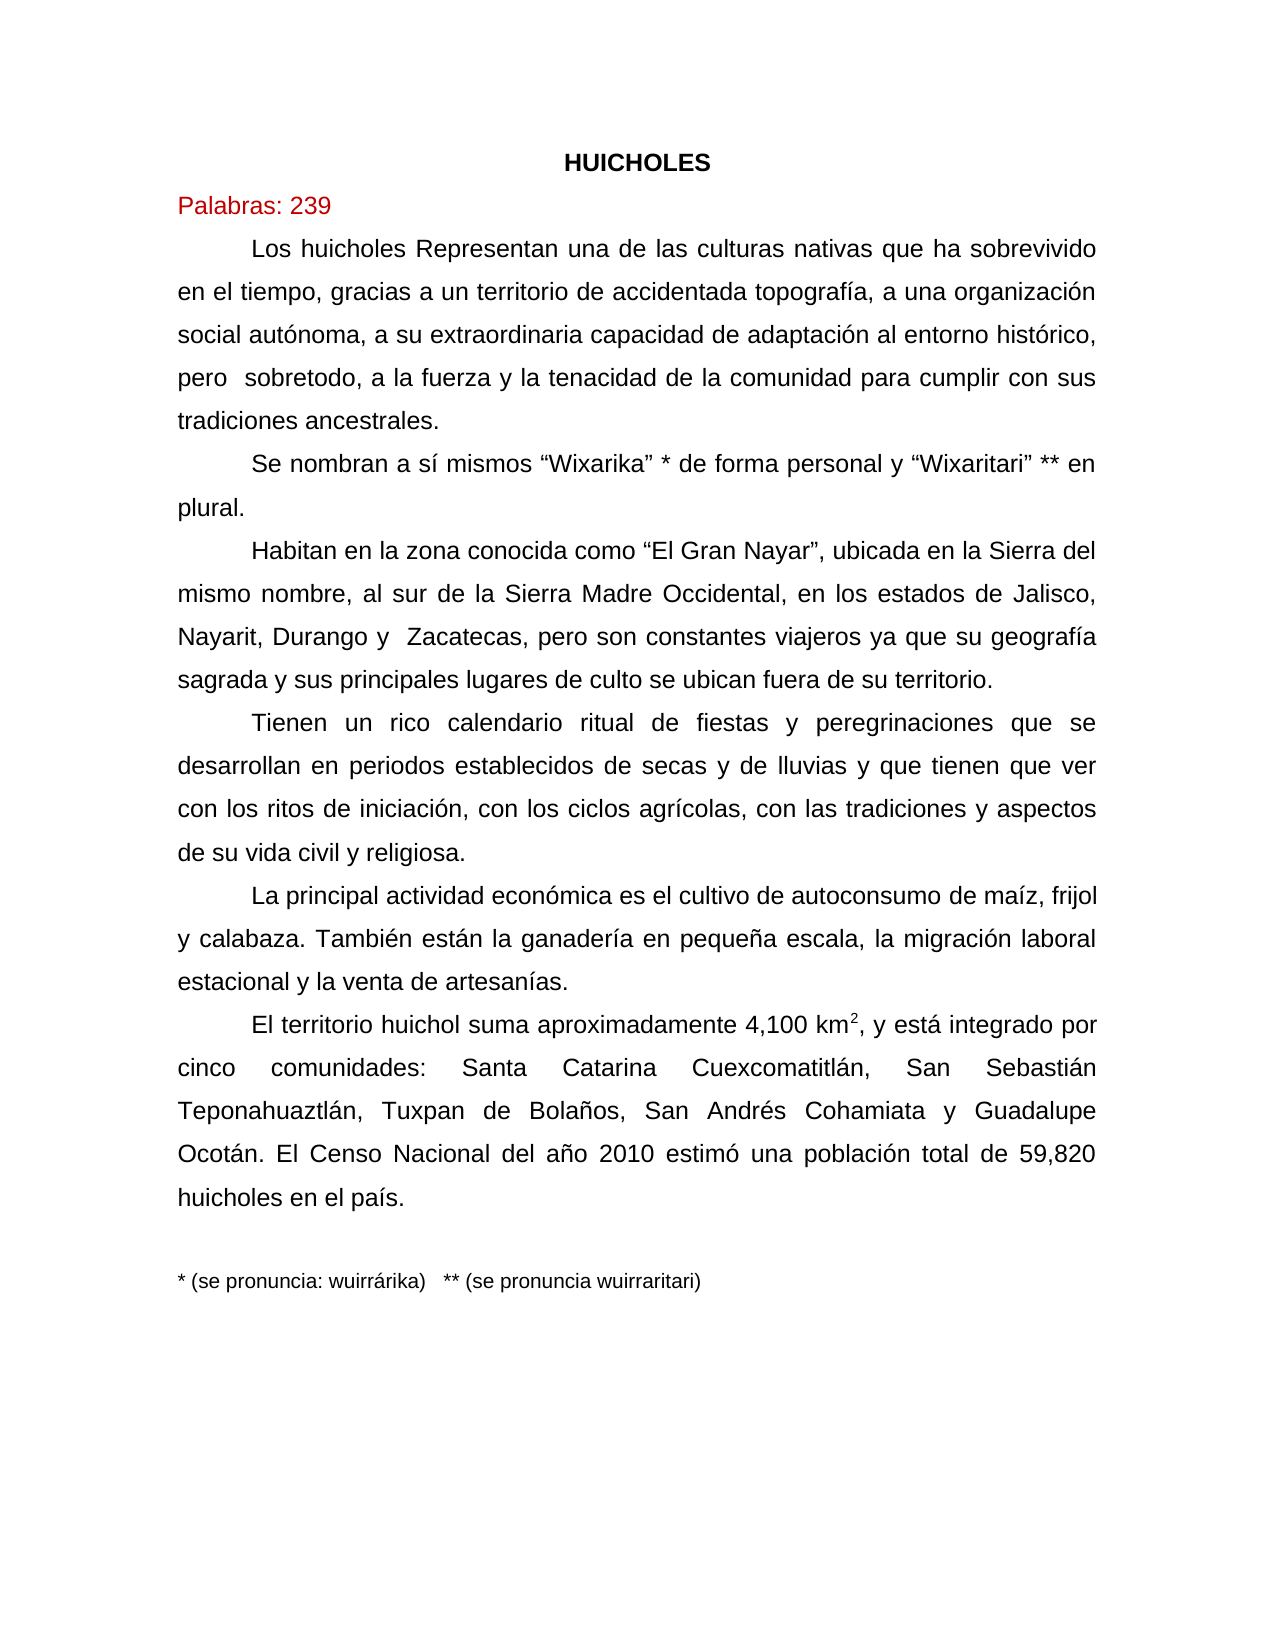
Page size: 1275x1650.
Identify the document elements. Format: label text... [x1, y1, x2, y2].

text El territorio huichol suma aproximadamente 4,100 km2, y está integrado por cinco comunidades: Santa Catarina Cuexcomatitlán, San Sebastián Teponahuaztlán, Tuxpan de Bolaños, San Andrés Cohamiata y Guadalupe Ocotán. El Censo Nacional del año 2010 estimó una población total de 59,820 huicholes en el país. [177, 1010, 1098, 1211]
text Se nombran a sí mismos “Wixarika” * de forma personal y “Wixaritari” ** en plural. [177, 449, 1098, 521]
text Tienen un rico calendario ritual de fiestas y peregrinaciones que se desarrollan en periodos establecidos de secas y de lluvias y que tienen que ver con los ritos de iniciación, con los ciclos agrícolas, con las tradiciones y aspectos de su vida civil y religiosa. [177, 708, 1098, 866]
text Habitan en la zona conocida como “El Gran Nayar”, ubicada en la Sierra del mismo nombre, al sur de la Sierra Madre Occidental, en los estados de Jalisco, Nayarit, Durango y Zacatecas, pero son constantes viajeros ya que su geografía sagrada y sus principales lugares de culto se ubican fuera de su territorio. [177, 536, 1098, 694]
text La principal actividad económica es el cultivo de autoconsumo de maíz, frijol y calabaza. También están la ganadería en pequeña escala, la migración laboral estacional y la venta de artesanías. [177, 881, 1098, 996]
text HUICHOLES [177, 148, 1098, 176]
text * (se pronuncia: wuirrárika) ** (se pronuncia wuirraritari) [177, 1269, 1098, 1293]
text Palabras: 239 [177, 191, 1098, 219]
text Los huicholes Representan una de las culturas nativas que ha sobrevivido en el tiempo, gracias a un territorio de accidentada topografía, a una organización social autónoma, a su extraordinaria capacidad de adaptación al entorno histórico, pero sobretodo, a la fuerza y la tenacidad de la comunidad para cumplir con sus tradiciones ancestrales. [177, 234, 1098, 435]
